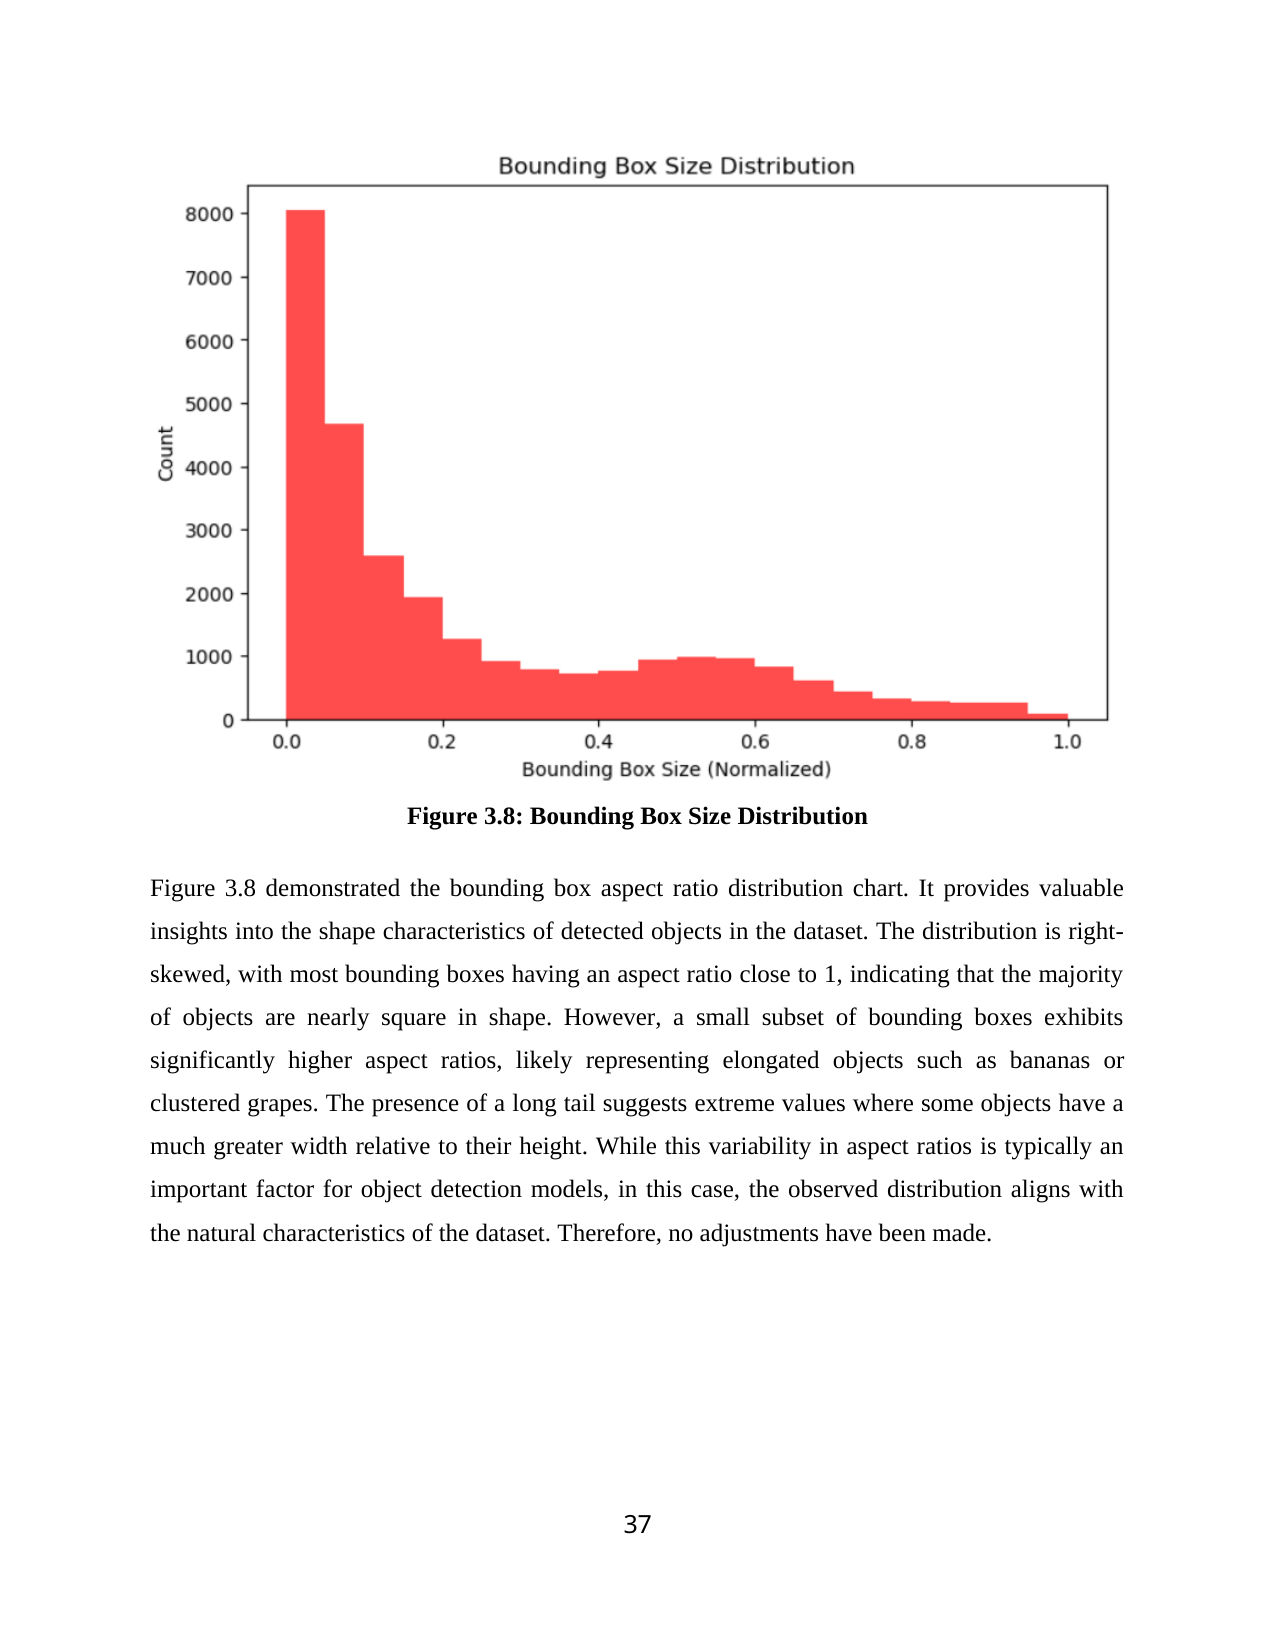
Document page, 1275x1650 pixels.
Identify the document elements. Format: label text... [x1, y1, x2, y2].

picture [150, 150, 1125, 784]
text Figure 3.8 demonstrated the bounding box aspect ratio distribution chart. It provides valuable insights into the shape characteristics of detected objects in the dataset. The distribution is right-skewed, with most bounding boxes having an aspect ratio close to 1, indicating that the majority of objects are nearly square in shape. However, a small subset of bounding boxes exhibits significantly higher aspect ratios, likely representing elongated objects such as bananas or clustered grapes. The presence of a long tail suggests extreme values where some objects have a much greater width relative to their height. While this variability in aspect ratios is typically an important factor for object detection models, in this case, the observed distribution aligns with the natural characteristics of the dataset. Therefore, no adjustments have been made. [150, 873, 1125, 1246]
